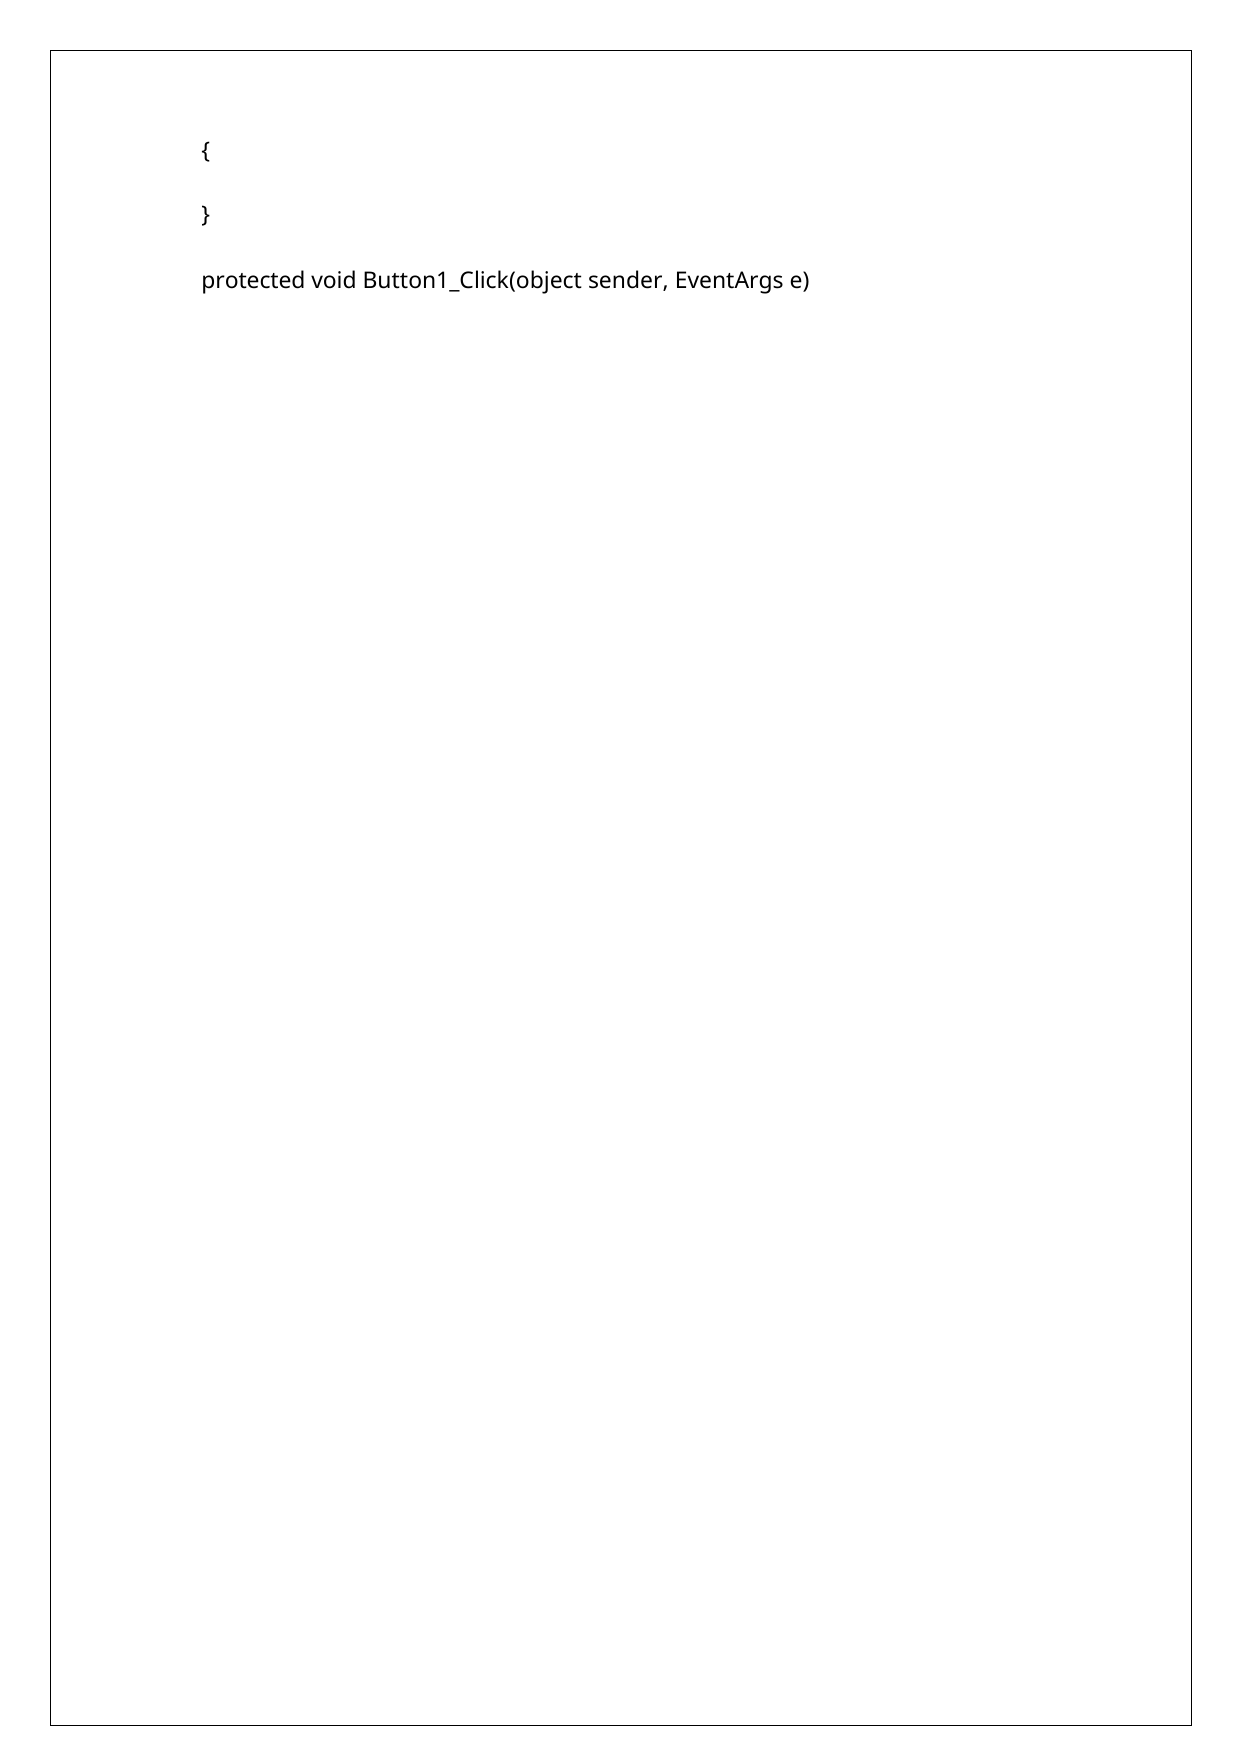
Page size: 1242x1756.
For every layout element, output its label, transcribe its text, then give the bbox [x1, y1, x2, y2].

text { [201, 137, 1106, 164]
text } [201, 198, 1106, 229]
text protected void Button1_Click(object sender, EventArgs e) [201, 264, 1106, 295]
